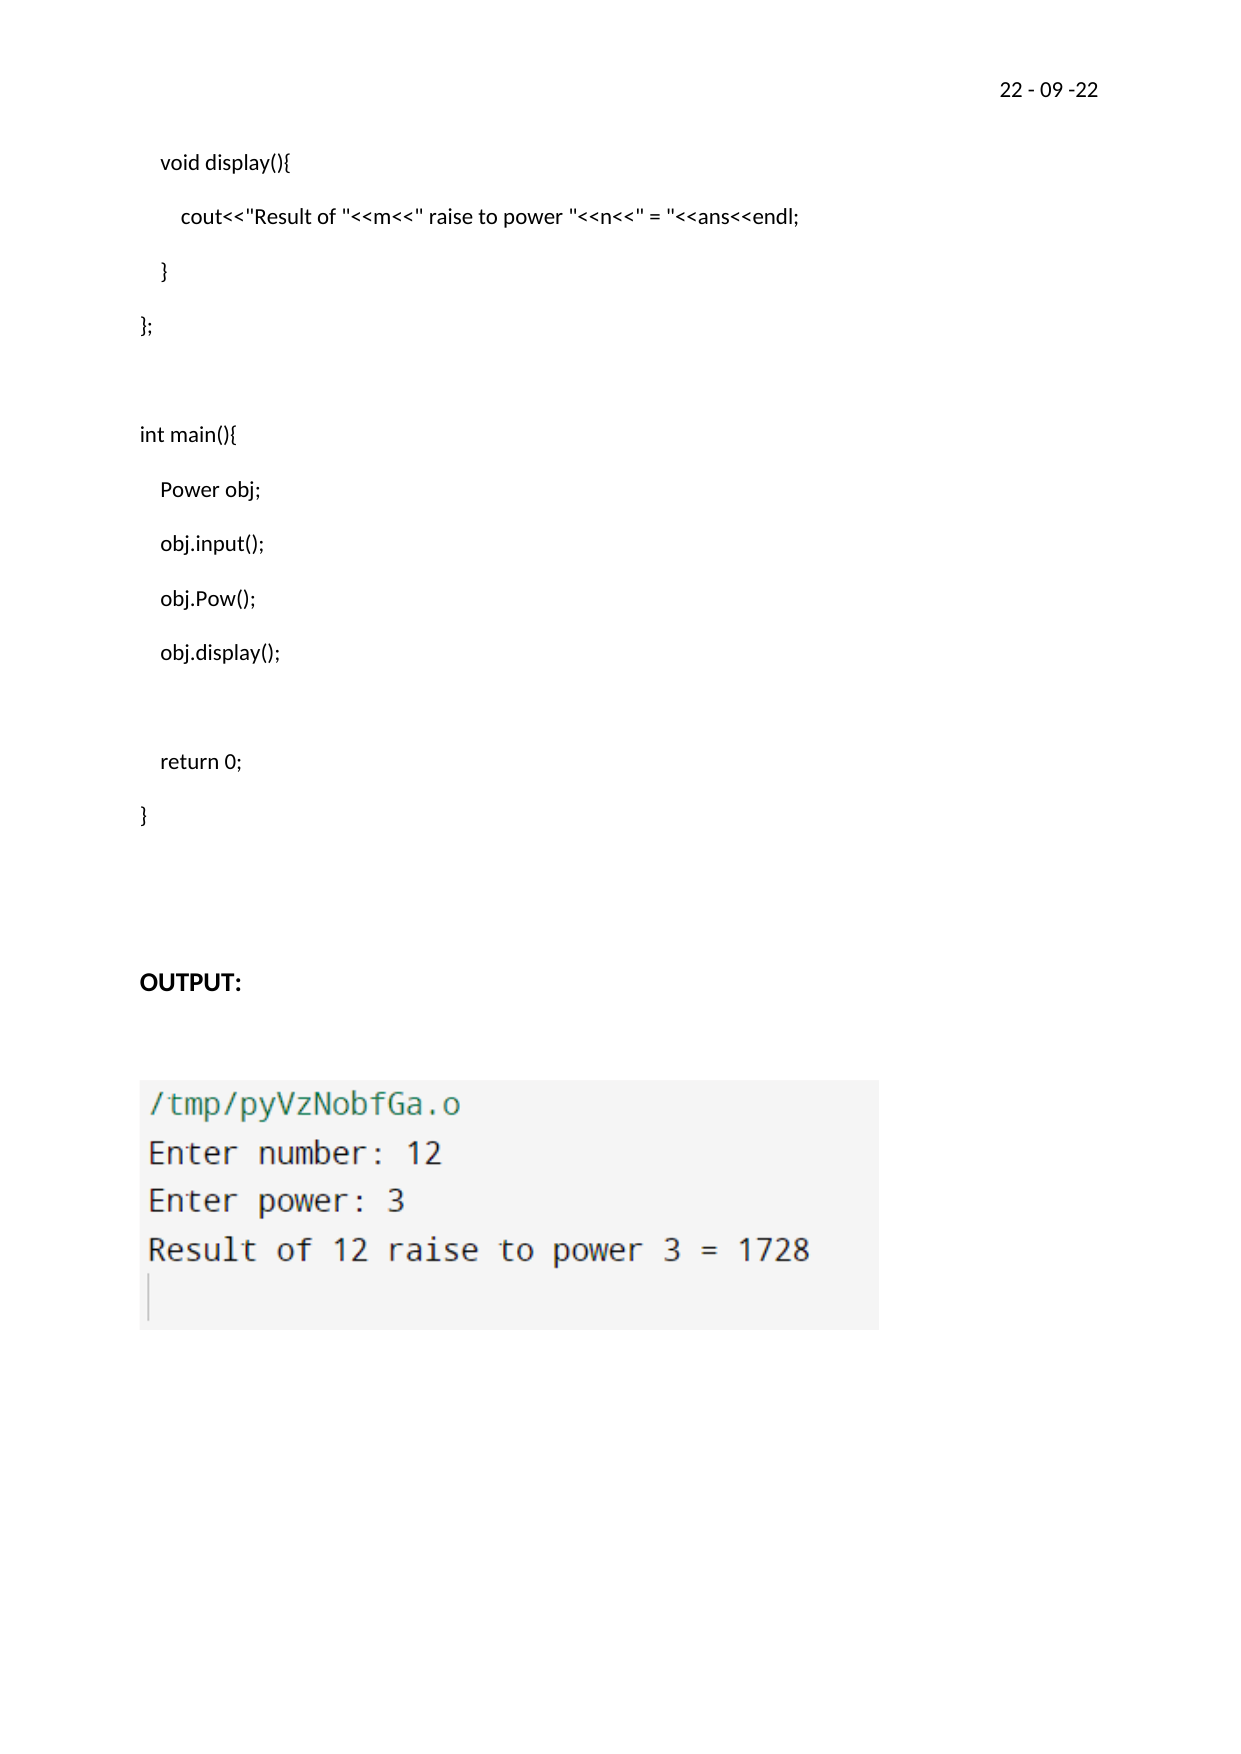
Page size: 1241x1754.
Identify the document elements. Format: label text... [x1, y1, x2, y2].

picture [139, 1080, 879, 1330]
text return 0; [139, 747, 1098, 775]
text } [139, 802, 1098, 830]
text int main(){ [139, 420, 1098, 448]
text obj.input(); [139, 529, 1098, 557]
text Power obj; [139, 475, 1098, 503]
text obj.Pow(); [139, 584, 1098, 612]
text OUTPUT: [139, 965, 1098, 998]
text obj.display(); [139, 638, 1098, 666]
text cout<<"Result of "<<m<<" raise to power "<<n<<" = "<<ans<<endl; [139, 202, 1098, 230]
text }; [139, 311, 1098, 339]
text void display(){ [139, 148, 1098, 176]
text } [139, 257, 1098, 285]
